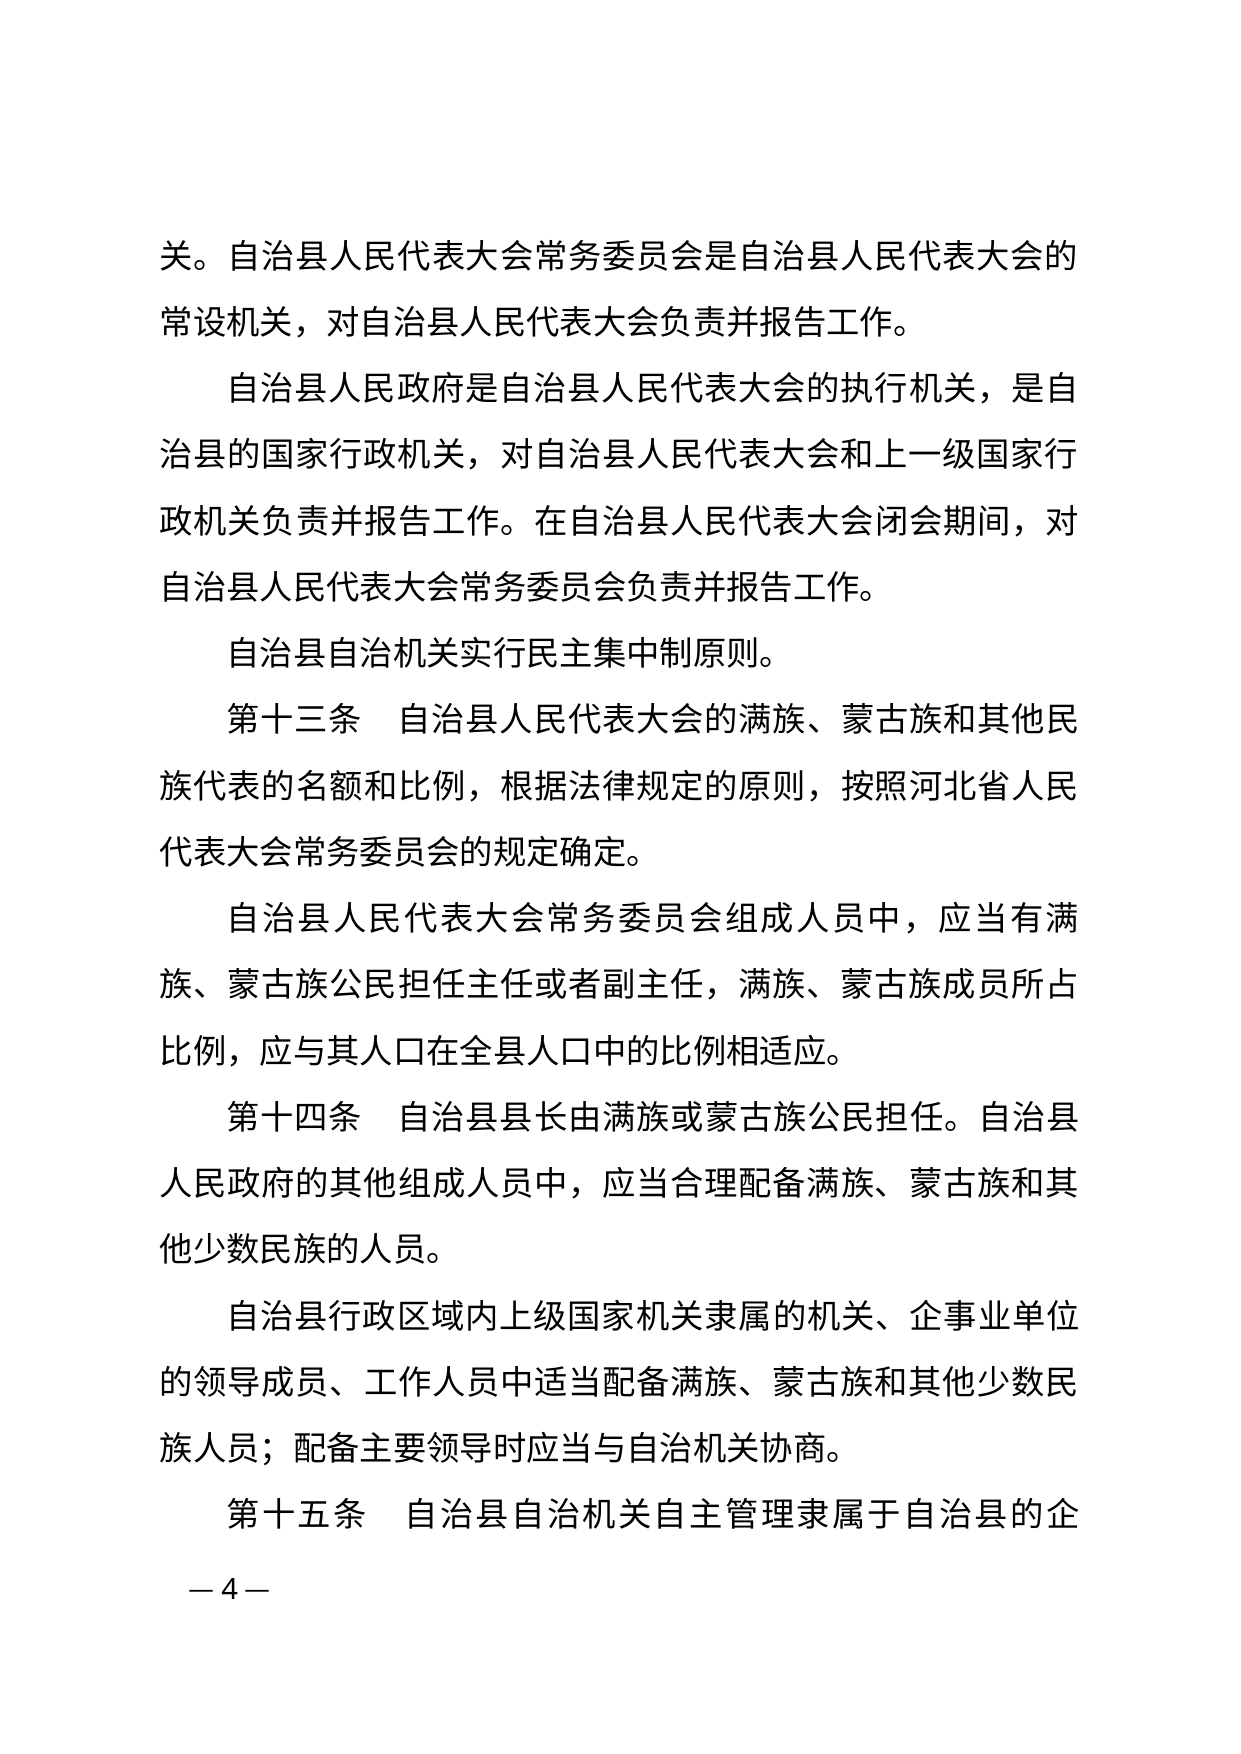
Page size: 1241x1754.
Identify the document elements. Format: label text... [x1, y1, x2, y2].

text 自治县行政区域内上级国家机关隶属的机关、企事业单位的领导成员、工作人员中适当配备满族、蒙古族和其他少数民族人员；配备主要领导时应当与自治机关协商。 [159, 1280, 1081, 1479]
text 自治县人民代表大会常务委员会组成人员中，应当有满族、蒙古族公民担任主任或者副主任，满族、蒙古族成员所占比例，应与其人口在全县人口中的比例相适应。 [159, 883, 1081, 1082]
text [159, 220, 1081, 353]
text 第十三条 自治县人民代表大会的满族、蒙古族和其他民族代表的名额和比例，根据法律规定的原则，按照河北省人民代表大会常务委员会的规定确定。 [159, 684, 1081, 883]
text 自治县人民政府是自治县人民代表大会的执行机关，是自治县的国家行政机关，对自治县人民代表大会和上一级国家行政机关负责并报告工作。在自治县人民代表大会闭会期间，对自治县人民代表大会常务委员会负责并报告工作。 [159, 353, 1081, 618]
text 自治县自治机关实行民主集中制原则。 [159, 618, 1081, 684]
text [159, 1479, 1081, 1545]
text 第十四条 自治县县长由满族或蒙古族公民担任。自治县人民政府的其他组成人员中，应当合理配备满族、蒙古族和其他少数民族的人员。 [159, 1082, 1081, 1280]
